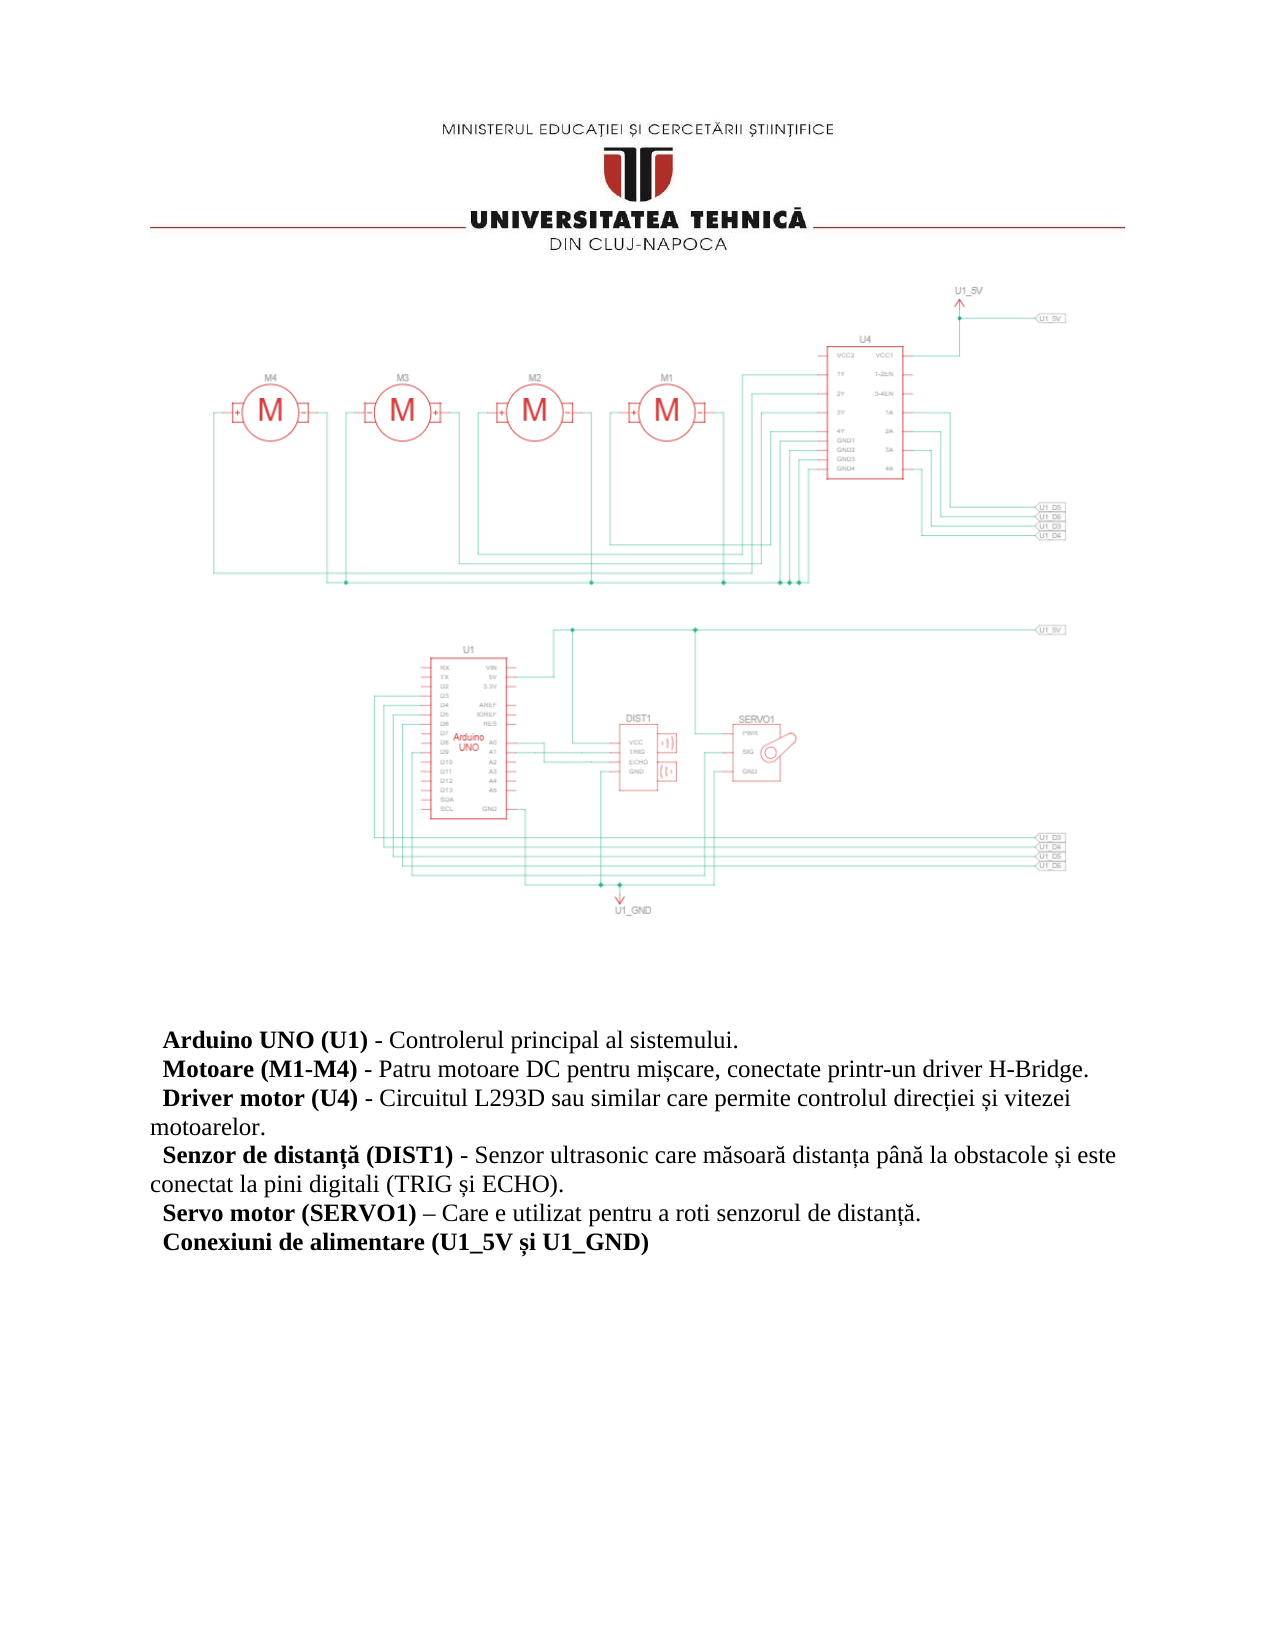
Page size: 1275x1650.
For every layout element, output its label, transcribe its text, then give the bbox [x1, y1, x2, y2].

text Conexiuni de alimentare (U1_5V și U1_GND) [150, 1227, 1125, 1256]
text Motoare (M1-M4) - Patru motoare DC pentru mișcare, conectate printr-un driver H-Bridge. [150, 1054, 1125, 1083]
text Senzor de distanță (DIST1) - Senzor ultrasonic care măsoară distanța până la obstacole și este conectat la pini digitali (TRIG și ECHO). [150, 1141, 1125, 1198]
text Driver motor (U4) - Circuitul L293D sau similar care permite controlul direcției și vitezei motoarelor. [150, 1083, 1125, 1141]
text Servo motor (SERVO1) – Care e utilizat pentru a roti senzorul de distanță. [150, 1198, 1125, 1227]
picture [150, 75, 1125, 947]
text Arduino UNO (U1) - Controlerul principal al sistemului. [150, 1026, 1125, 1054]
